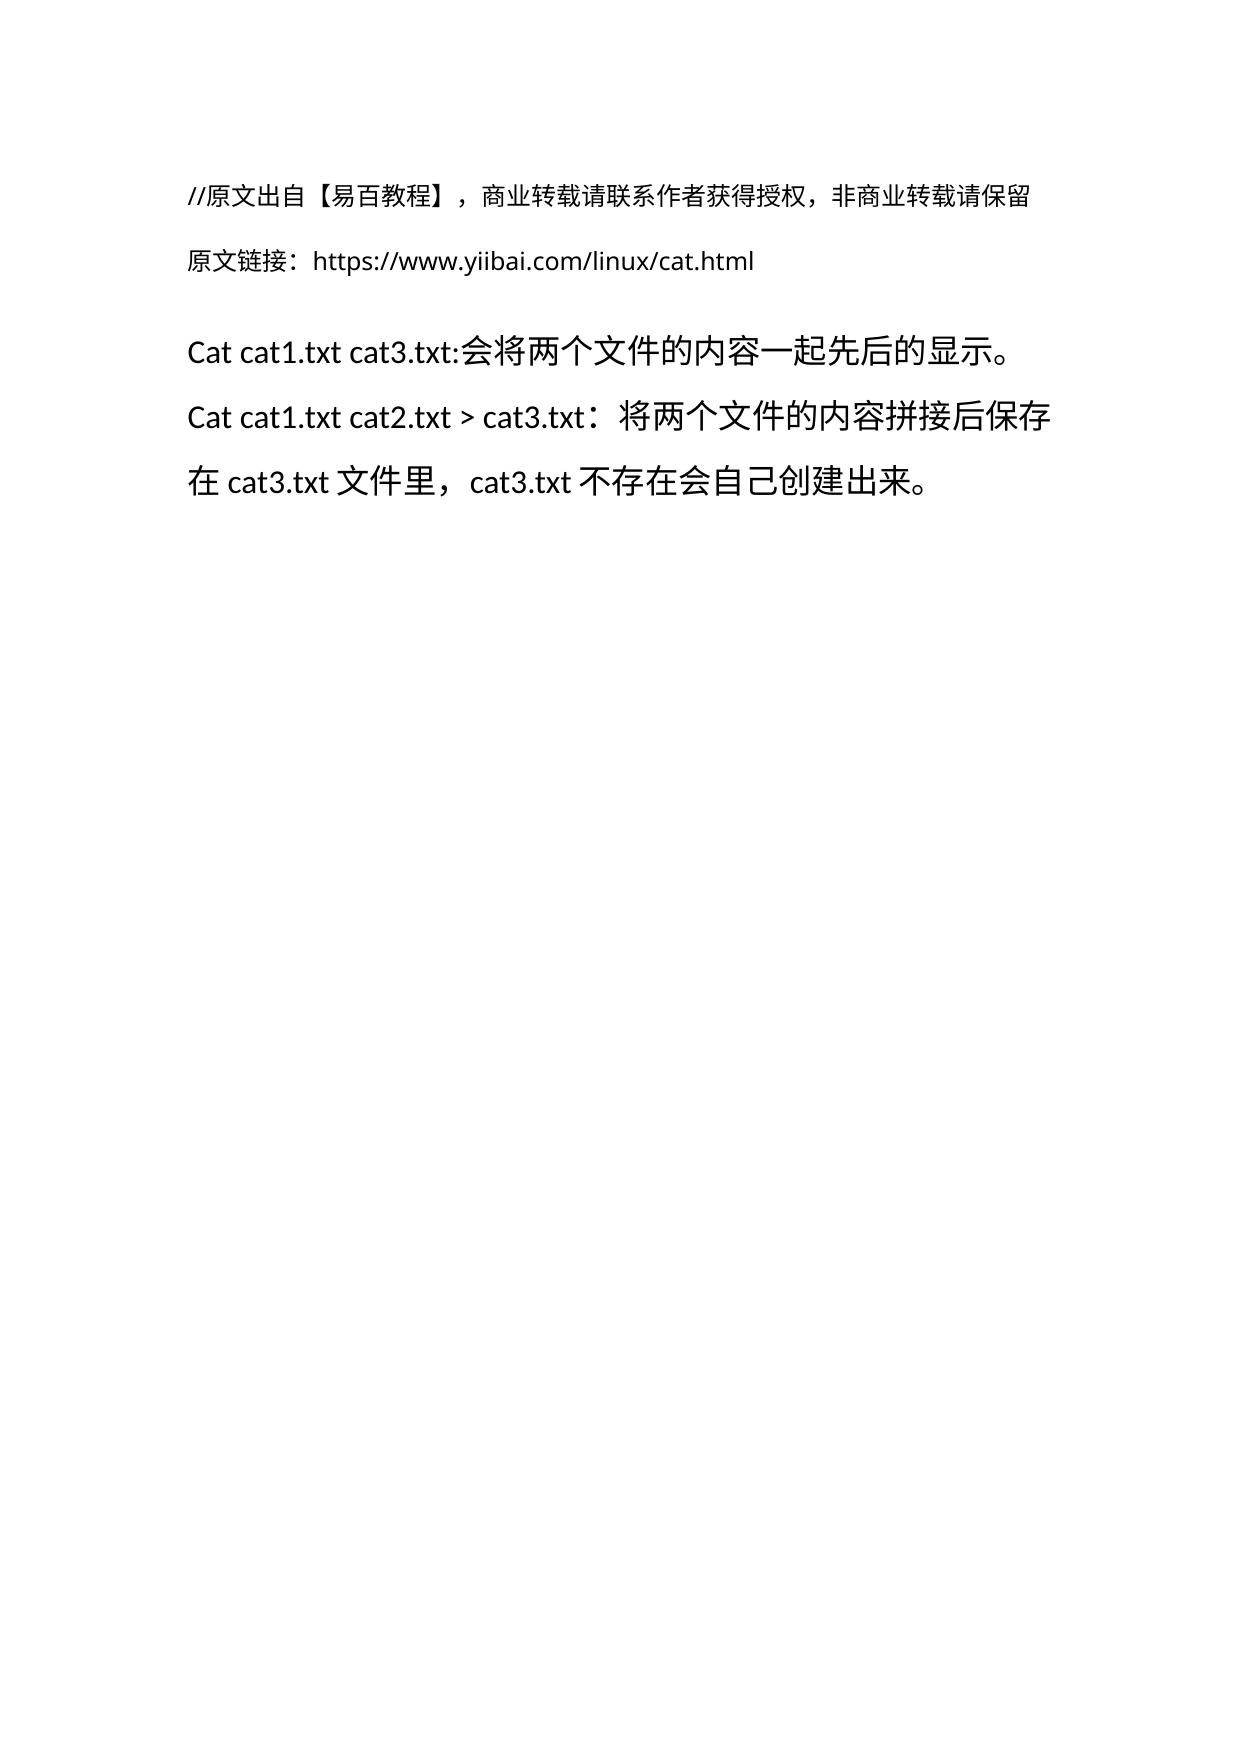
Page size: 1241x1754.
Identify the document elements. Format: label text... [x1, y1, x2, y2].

text Cat cat1.txt cat2.txt > cat3.txt：将两个文件的内容拼接后保存在cat3.txt文件里，cat3.txt不存在会自己创建出来。 [187, 382, 1053, 512]
text Cat cat1.txt cat3.txt:会将两个文件的内容一起先后的显示。 [187, 317, 1053, 382]
text //原文出自【易百教程】，商业转载请联系作者获得授权，非商业转载请保留原文链接：https://www.yiibai.com/linux/cat.html [187, 162, 1053, 292]
